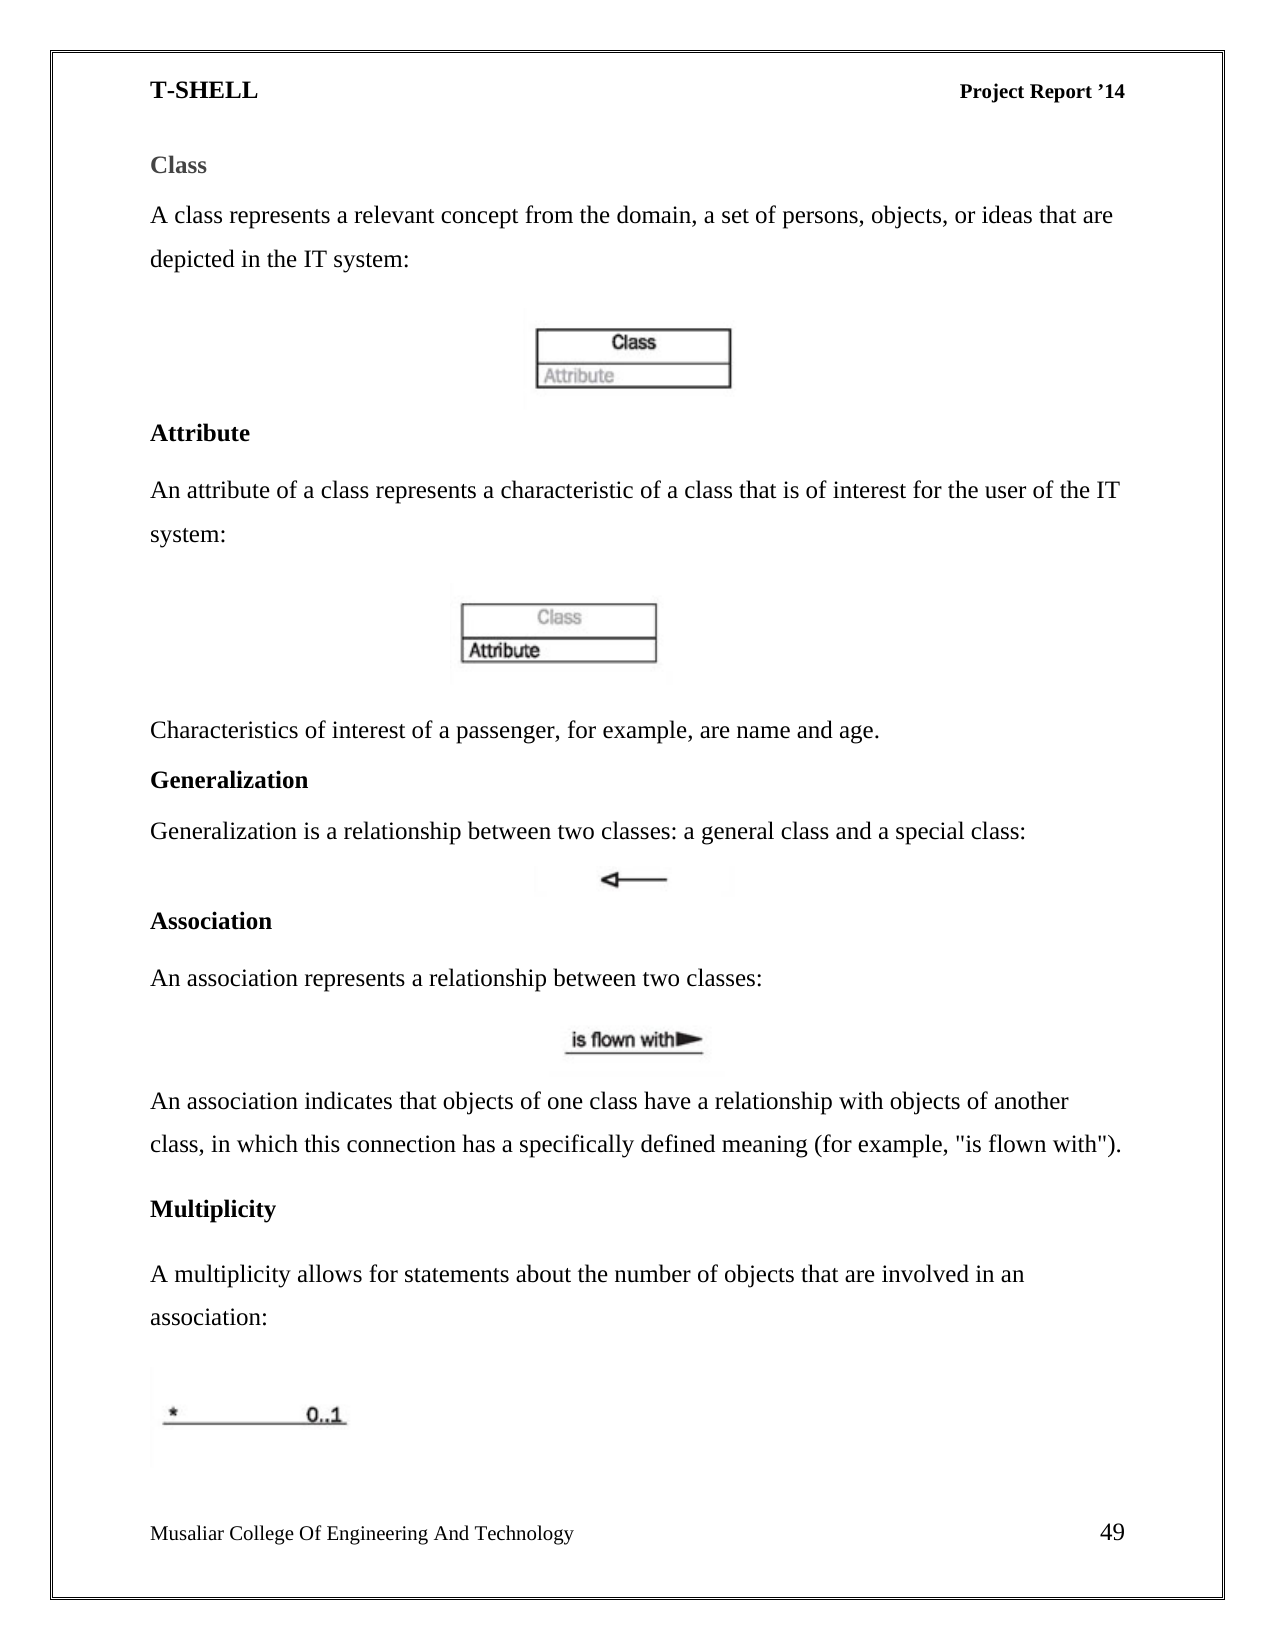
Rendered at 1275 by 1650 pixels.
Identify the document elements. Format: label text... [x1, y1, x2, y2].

text An association represents a relationship between two classes: [150, 963, 1125, 992]
text Attribute [150, 418, 1125, 447]
picture [523, 308, 752, 419]
picture [450, 583, 675, 694]
text Generalization is a relationship between two classes: a general class and a special class: [150, 816, 1125, 845]
text Characteristics of interest of a passenger, for example, are name and age. [150, 715, 1125, 744]
text Generalization [150, 766, 1125, 794]
picture [549, 1014, 726, 1086]
text Multiplicity [150, 1194, 1125, 1223]
text A multiplicity allows for statements about the number of objects that are involved in an association: [150, 1259, 1125, 1331]
text Association [150, 906, 1125, 935]
picture [150, 1367, 366, 1477]
text An attribute of a class represents a characteristic of a class that is of interest for the user of the IT system: [150, 476, 1125, 547]
picture [534, 866, 741, 906]
subtitle Class [150, 150, 1125, 179]
text An association indicates that objects of one class have a relationship with objects of another class, in which this connection has a specifically defined meaning (for example, "is flown with"). [150, 1086, 1125, 1158]
text A class represents a relevant concept from the domain, a set of persons, objects, or ideas that are depicted in the IT system: [150, 201, 1125, 272]
